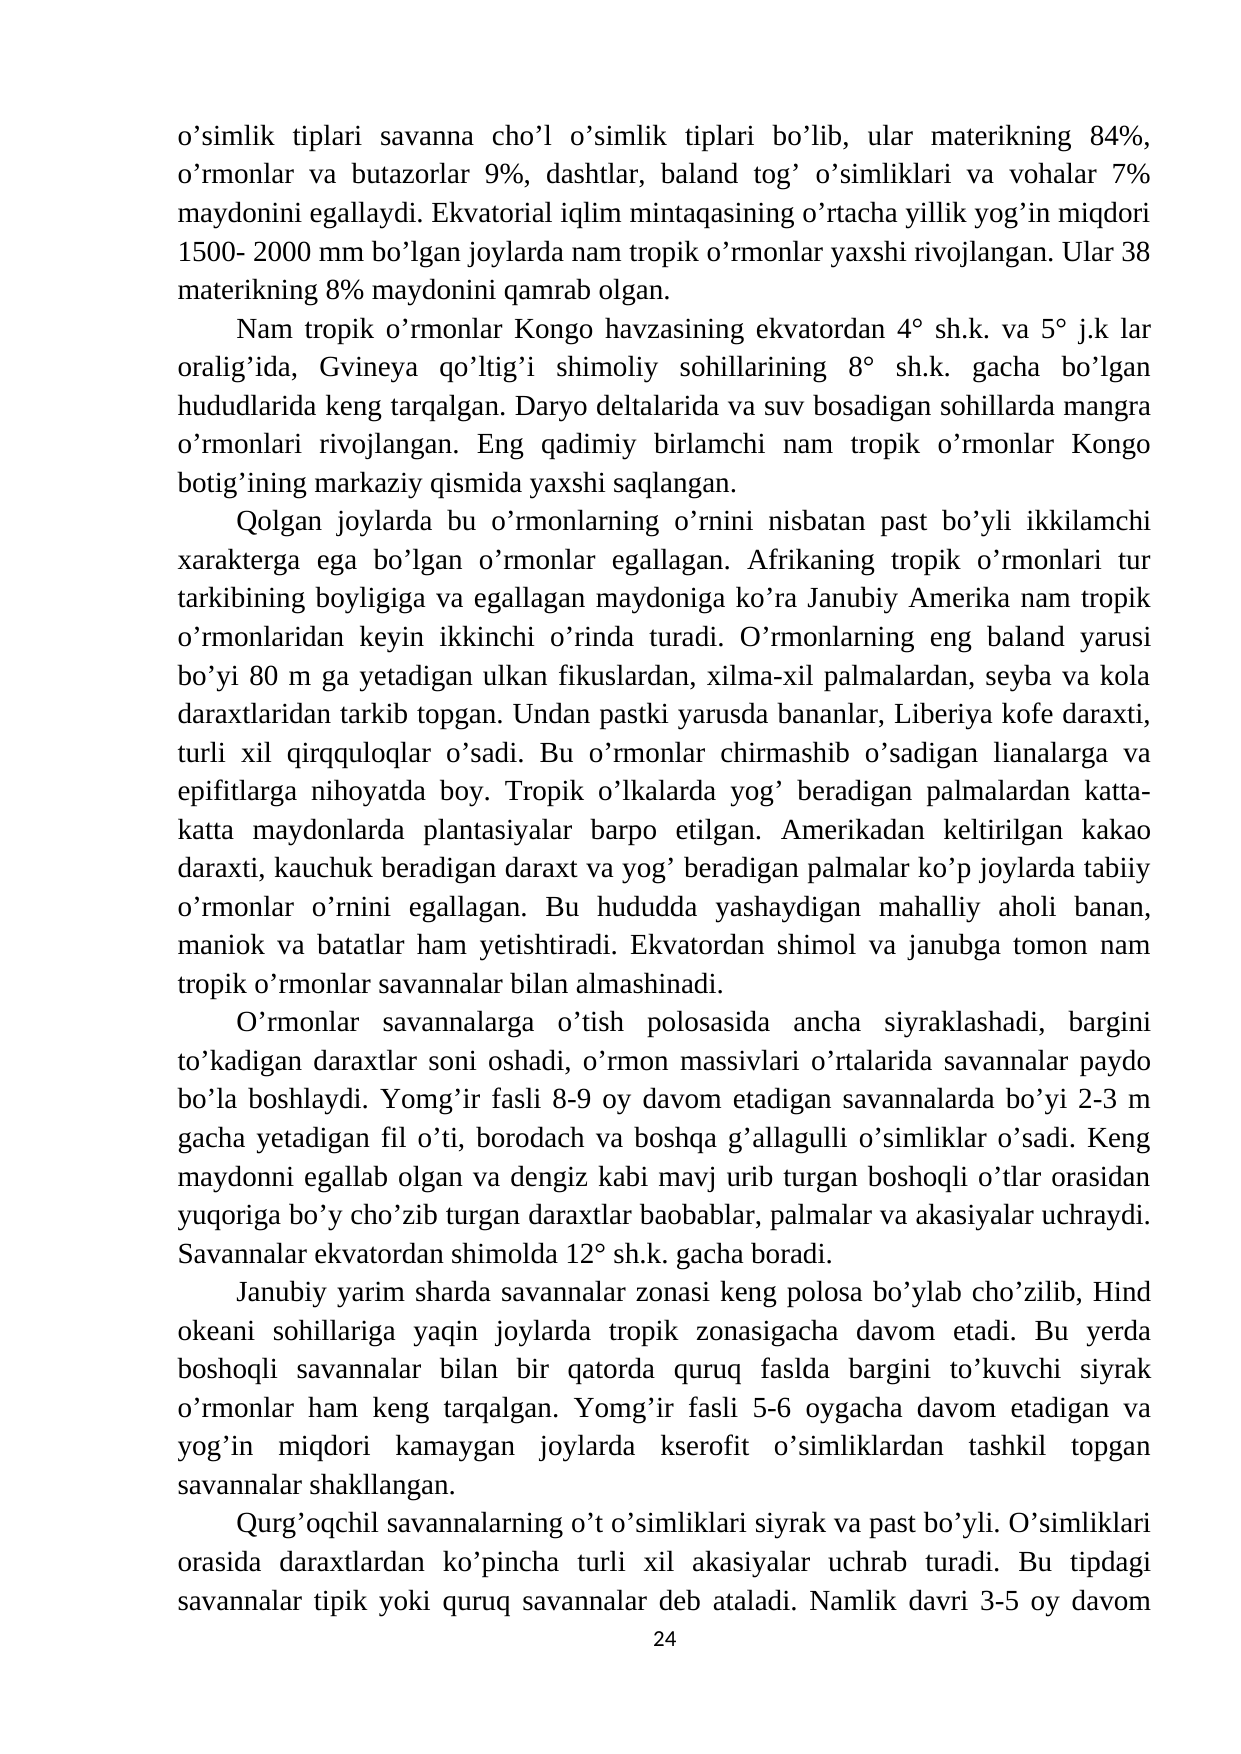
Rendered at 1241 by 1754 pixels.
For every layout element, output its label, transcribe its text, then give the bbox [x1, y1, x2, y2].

text Janubiy yarim sharda savannalar zonasi keng polosa bo’ylab cho’zilib, Hind okeani sohillariga yaqin joylarda tropik zonasigacha davom etadi. Bu yerda boshoqli savannalar bilan bir qatorda quruq faslda bargini to’kuvchi siyrak o’rmonlar ham keng tarqalgan. Yomg’ir fasli 5-6 oygacha davom etadigan va yog’in miqdori kamaygan joylarda kserofit o’simliklardan tashkil topgan savannalar shakllangan. [177, 1274, 1152, 1501]
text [177, 118, 1152, 306]
text Qolgan joylarda bu o’rmonlarning o’rnini nisbatan past bo’yli ikkilamchi xarakterga ega bo’lgan o’rmonlar egallagan. Afrikaning tropik o’rmonlari tur tarkibining boyligiga va egallagan maydoniga ko’ra Janubiy Amerika nam tropik o’rmonlaridan keyin ikkinchi o’rinda turadi. O’rmonlarning eng baland yarusi bo’yi 80 m ga yetadigan ulkan fikuslardan, xilma-xil palmalardan, seyba va kola daraxtlaridan tarkib topgan. Undan pastki yarusda bananlar, Liberiya kofe daraxti, turli xil qirqquloqlar o’sadi. Bu o’rmonlar chirmashib o’sadigan lianalarga va epifitlarga nihoyatda boy. Tropik o’lkalarda yog’ beradigan palmalardan katta-katta maydonlarda plantasiyalar barpo etilgan. Amerikadan keltirilgan kakao daraxti, kauchuk beradigan daraxt va yog’ beradigan palmalar ko’p joylarda tabiiy o’rmonlar o’rnini egallagan. Bu hududda yashaydigan mahalliy aholi banan, maniok va batatlar ham yetishtiradi. Ekvatordan shimol va janubga tomon nam tropik o’rmonlar savannalar bilan almashinadi. [177, 503, 1152, 999]
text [177, 1506, 1152, 1616]
text O’rmonlar savannalarga o’tish polosasida ancha siyraklashadi, bargini to’kadigan daraxtlar soni oshadi, o’rmon massivlari o’rtalarida savannalar paydo bo’la boshlaydi. Yomg’ir fasli 8-9 oy davom etadigan savannalarda bo’yi 2-3 m gacha yetadigan fil o’ti, borodach va boshqa g’allagulli o’simliklar o’sadi. Keng maydonni egallab olgan va dengiz kabi mavj urib turgan boshoqli o’tlar orasidan yuqoriga bo’y cho’zib turgan daraxtlar baobablar, palmalar va akasiyalar uchraydi. Savannalar ekvatordan shimolda 12° sh.k. gacha boradi. [177, 1004, 1152, 1269]
text Nam tropik o’rmonlar Kongo havzasining ekvatordan 4° sh.k. va 5° j.k lar oralig’ida, Gvineya qo’ltig’i shimoliy sohillarining 8° sh.k. gacha bo’lgan hududlarida keng tarqalgan. Daryo deltalarida va suv bosadigan sohillarda mangra o’rmonlari rivojlangan. Eng qadimiy birlamchi nam tropik o’rmonlar Kongo botig’ining markaziy qismida yaxshi saqlangan. [177, 311, 1152, 498]
